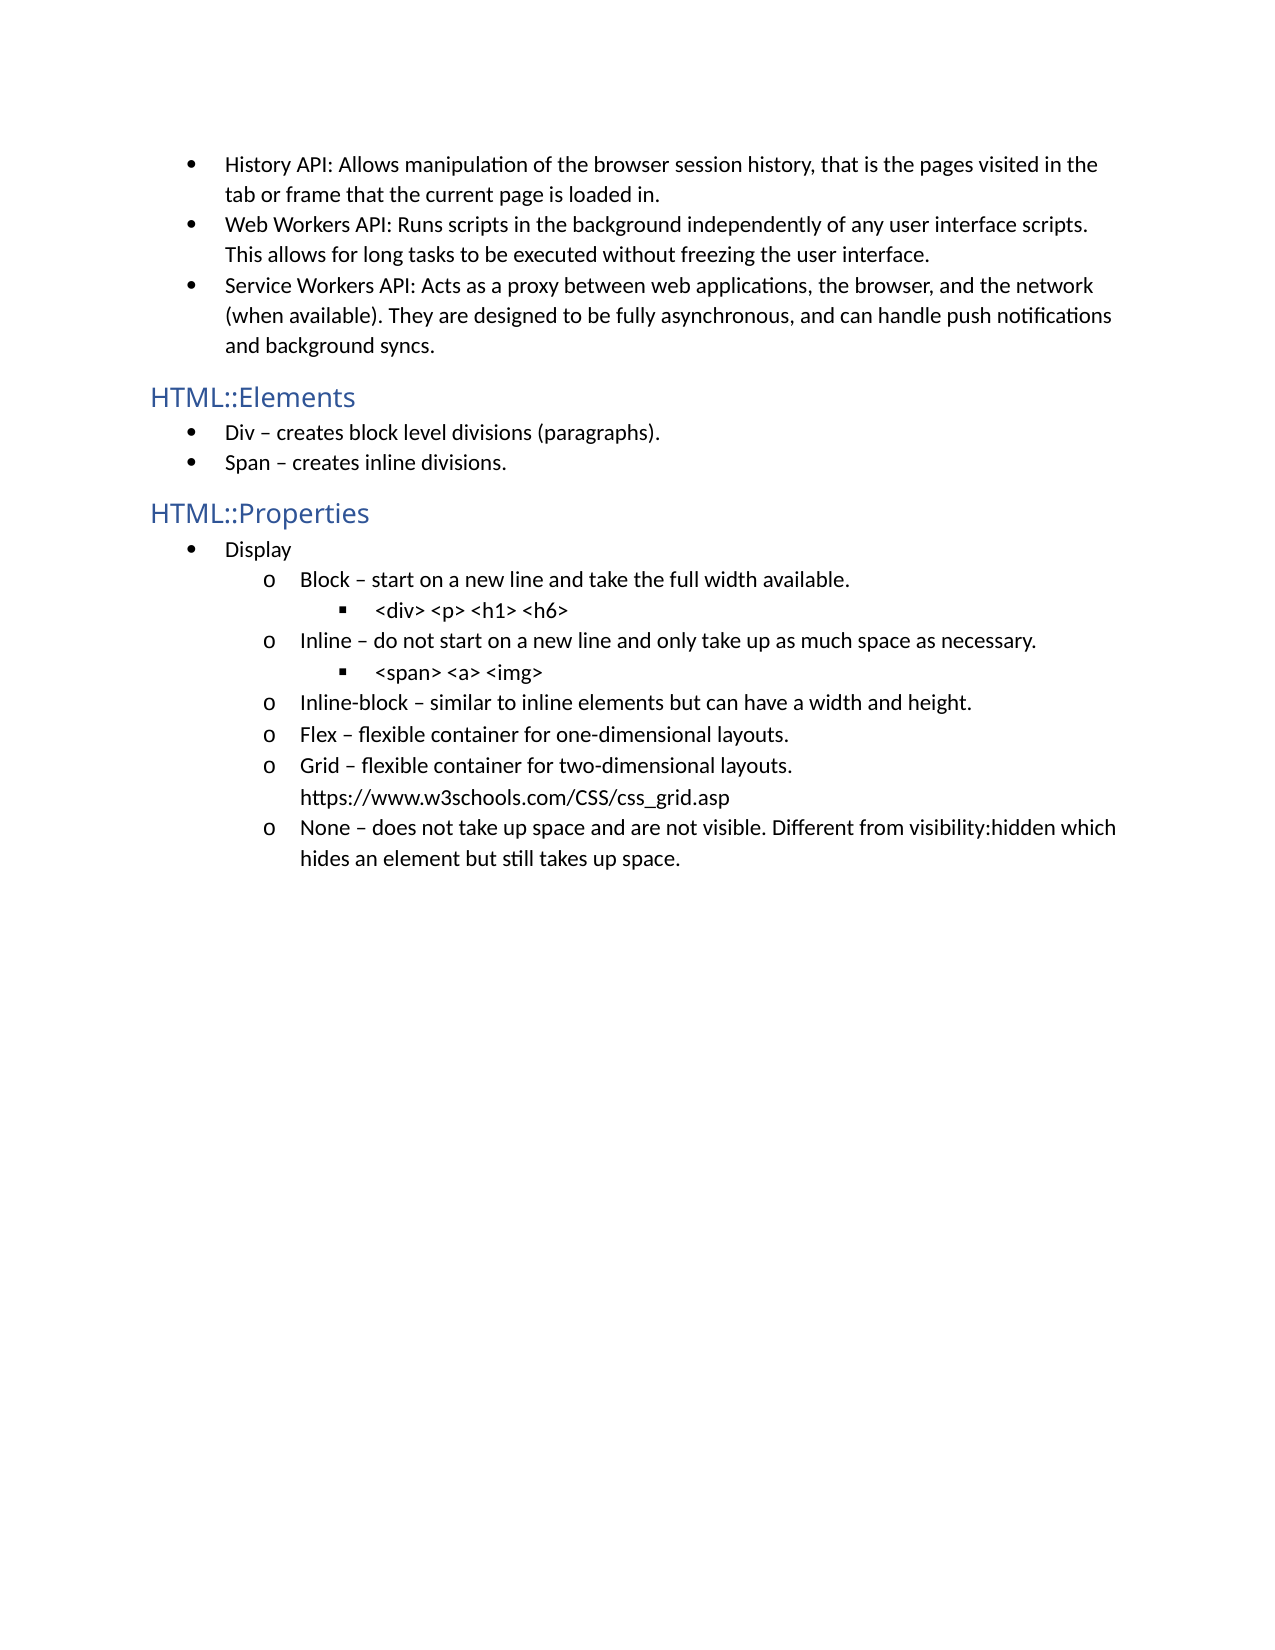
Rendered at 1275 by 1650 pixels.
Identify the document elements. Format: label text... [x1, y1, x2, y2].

list History API: Allows manipulation of the browser session history, that is the pages visited in the tab or frame that the current page is loaded in. [187, 150, 1125, 208]
list <span> <a> <img> [337, 658, 1125, 686]
list None – does not take up space and are not visible. Different from visibility:hidden which hides an element but still takes up space. [262, 813, 1125, 872]
list Service Workers API: Acts as a proxy between web applications, the browser, and the network (when available). They are designed to be fully asynchronous, and can handle push notifications and background syncs. [187, 271, 1125, 359]
list Flex – flexible container for one-dimensional layouts. [262, 720, 1125, 749]
list <div> <p> <h1> <h6> [337, 596, 1125, 624]
list Div – creates block level divisions (paragraphs). [187, 418, 1125, 446]
list Grid – flexible container for two-dimensional layouts. https://www.w3schools.com/CSS/css_grid.asp [262, 751, 1125, 811]
list Block – start on a new line and take the full width available. [262, 565, 1125, 594]
list Inline – do not start on a new line and only take up as much space as necessary. [262, 627, 1125, 656]
list Span – creates inline divisions. [187, 448, 1125, 476]
subtitle HTML::Elements [150, 378, 1125, 415]
subtitle HTML::Properties [150, 495, 1125, 532]
list Web Workers API: Runs scripts in the background independently of any user interface scripts. This allows for long tasks to be executed without freezing the user interface. [187, 210, 1125, 269]
list Inline-block – similar to inline elements but can have a width and height. [262, 688, 1125, 717]
list Display [187, 535, 1125, 563]
